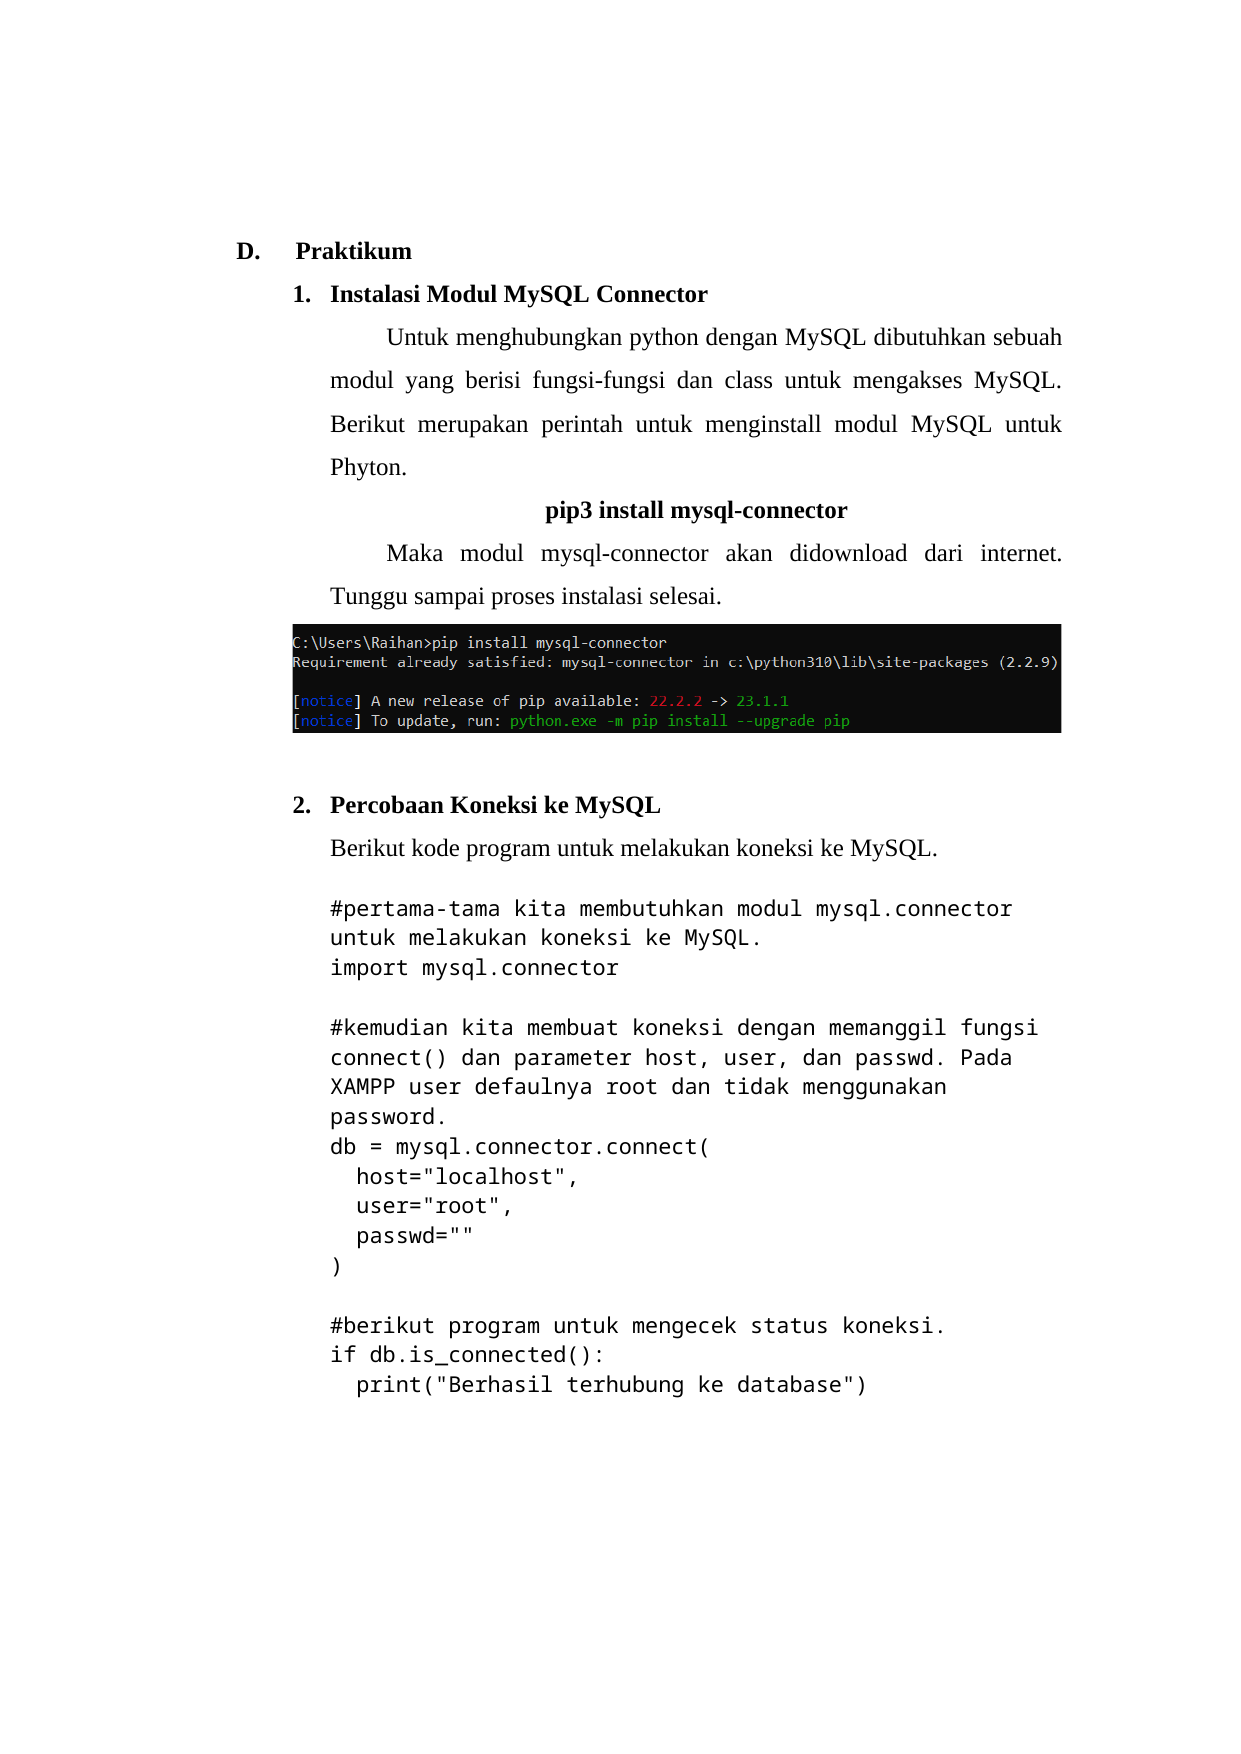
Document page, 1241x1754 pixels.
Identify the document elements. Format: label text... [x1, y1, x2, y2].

list Maka modul mysql-connector akan didownload dari internet. Tunggu sampai proses instalasi selesai. [330, 538, 1063, 610]
text user="root", [330, 1191, 1063, 1220]
list Berikut kode program untuk melakukan koneksi ke MySQL. [330, 833, 1063, 862]
list Instalasi Modul MySQL Connector [292, 279, 1063, 308]
text passwd="" [330, 1220, 1063, 1250]
text print("Berhasil terhubung ke database") [330, 1369, 1063, 1399]
text ) [330, 1250, 1063, 1280]
list Praktikum [236, 236, 1063, 265]
text if db.is_connected(): [330, 1339, 1063, 1369]
text #kemudian kita membuat koneksi dengan memanggil fungsi connect() dan parameter host, user, dan passwd. Pada XAMPP user defaulnya root dan tidak menggunakan password. [330, 1012, 1063, 1131]
picture [292, 624, 1062, 733]
text host="localhost", [330, 1161, 1063, 1191]
text import mysql.connector [330, 952, 1063, 982]
list pip3 install mysql-connector [330, 495, 1063, 524]
list Untuk menghubungkan python dengan MySQL dibutuhkan sebuah modul yang berisi fungsi-fungsi dan class untuk mengakses MySQL. Berikut merupakan perintah untuk menginstall modul MySQL untuk Phyton. [330, 322, 1063, 481]
text #pertama-tama kita membutuhkan modul mysql.connector untuk melakukan koneksi ke MySQL. [330, 893, 1063, 952]
list Percobaan Koneksi ke MySQL [292, 790, 1063, 818]
text db = mysql.connector.connect( [330, 1131, 1063, 1161]
text #berikut program untuk mengecek status koneksi. [330, 1310, 1063, 1339]
